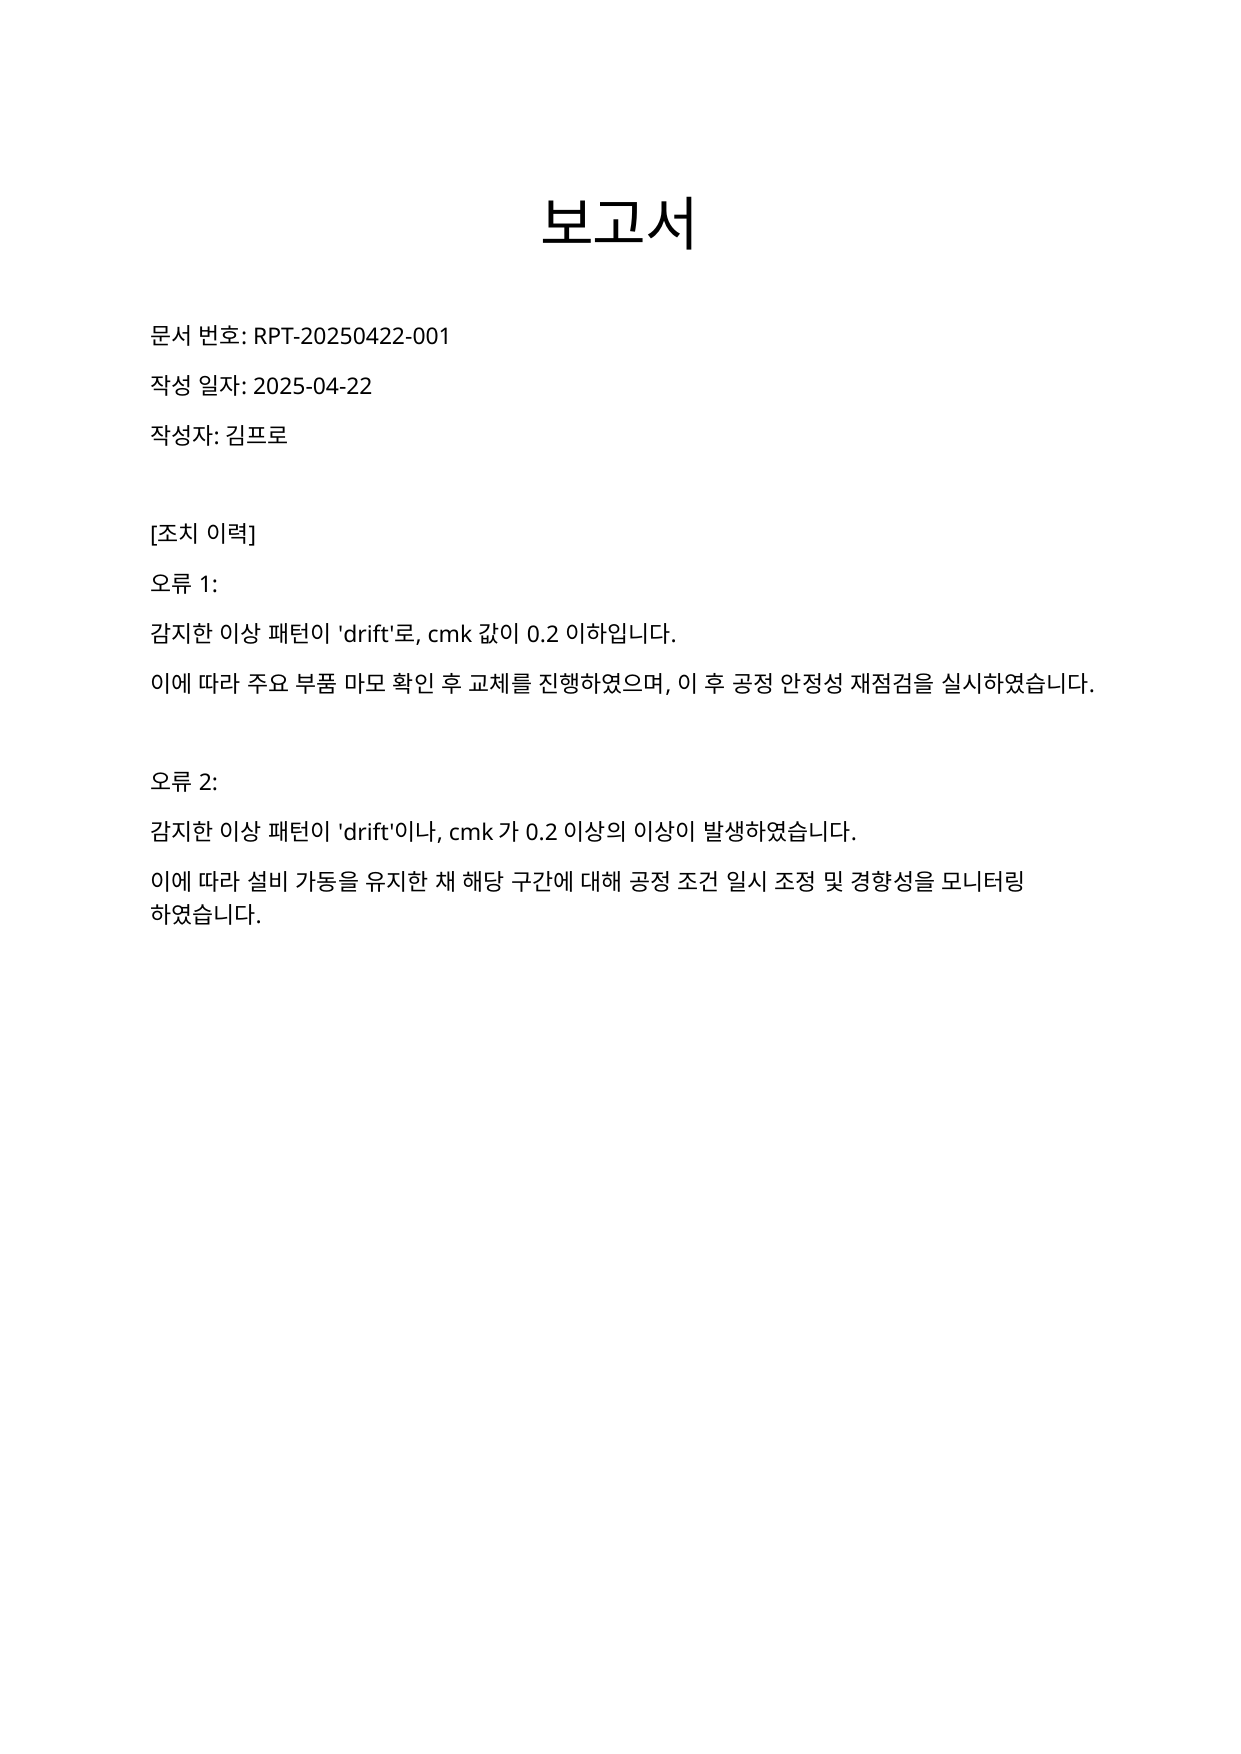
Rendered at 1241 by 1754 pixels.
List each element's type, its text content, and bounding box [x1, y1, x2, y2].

text 감지한 이상 패턴이 'drift'로, cmk 값이 0.2 이하입니다. [150, 616, 1090, 649]
text 작성자: 김프로 [150, 418, 1090, 451]
text 이에 따라 주요 부품 마모 확인 후 교체를 진행하였으며, 이 후 공정 안정성 재점검을 실시하였습니다. [150, 666, 1090, 699]
text [조치 이력] [150, 516, 1090, 549]
text 작성 일자: 2025-04-22 [150, 368, 1090, 401]
text 이에 따라 설비 가동을 유지한 채 해당 구간에 대해 공정 조건 일시 조정 및 경향성을 모니터링 하였습니다. [150, 864, 1090, 930]
text 오류 2: [150, 764, 1090, 797]
text 문서 번호: RPT-20250422-001 [150, 318, 1090, 351]
text 감지한 이상 패턴이 'drift'이나, cmk가 0.2 이상의 이상이 발생하였습니다. [150, 814, 1090, 847]
text 오류 1: [150, 566, 1090, 599]
title 보고서 [150, 177, 1090, 262]
